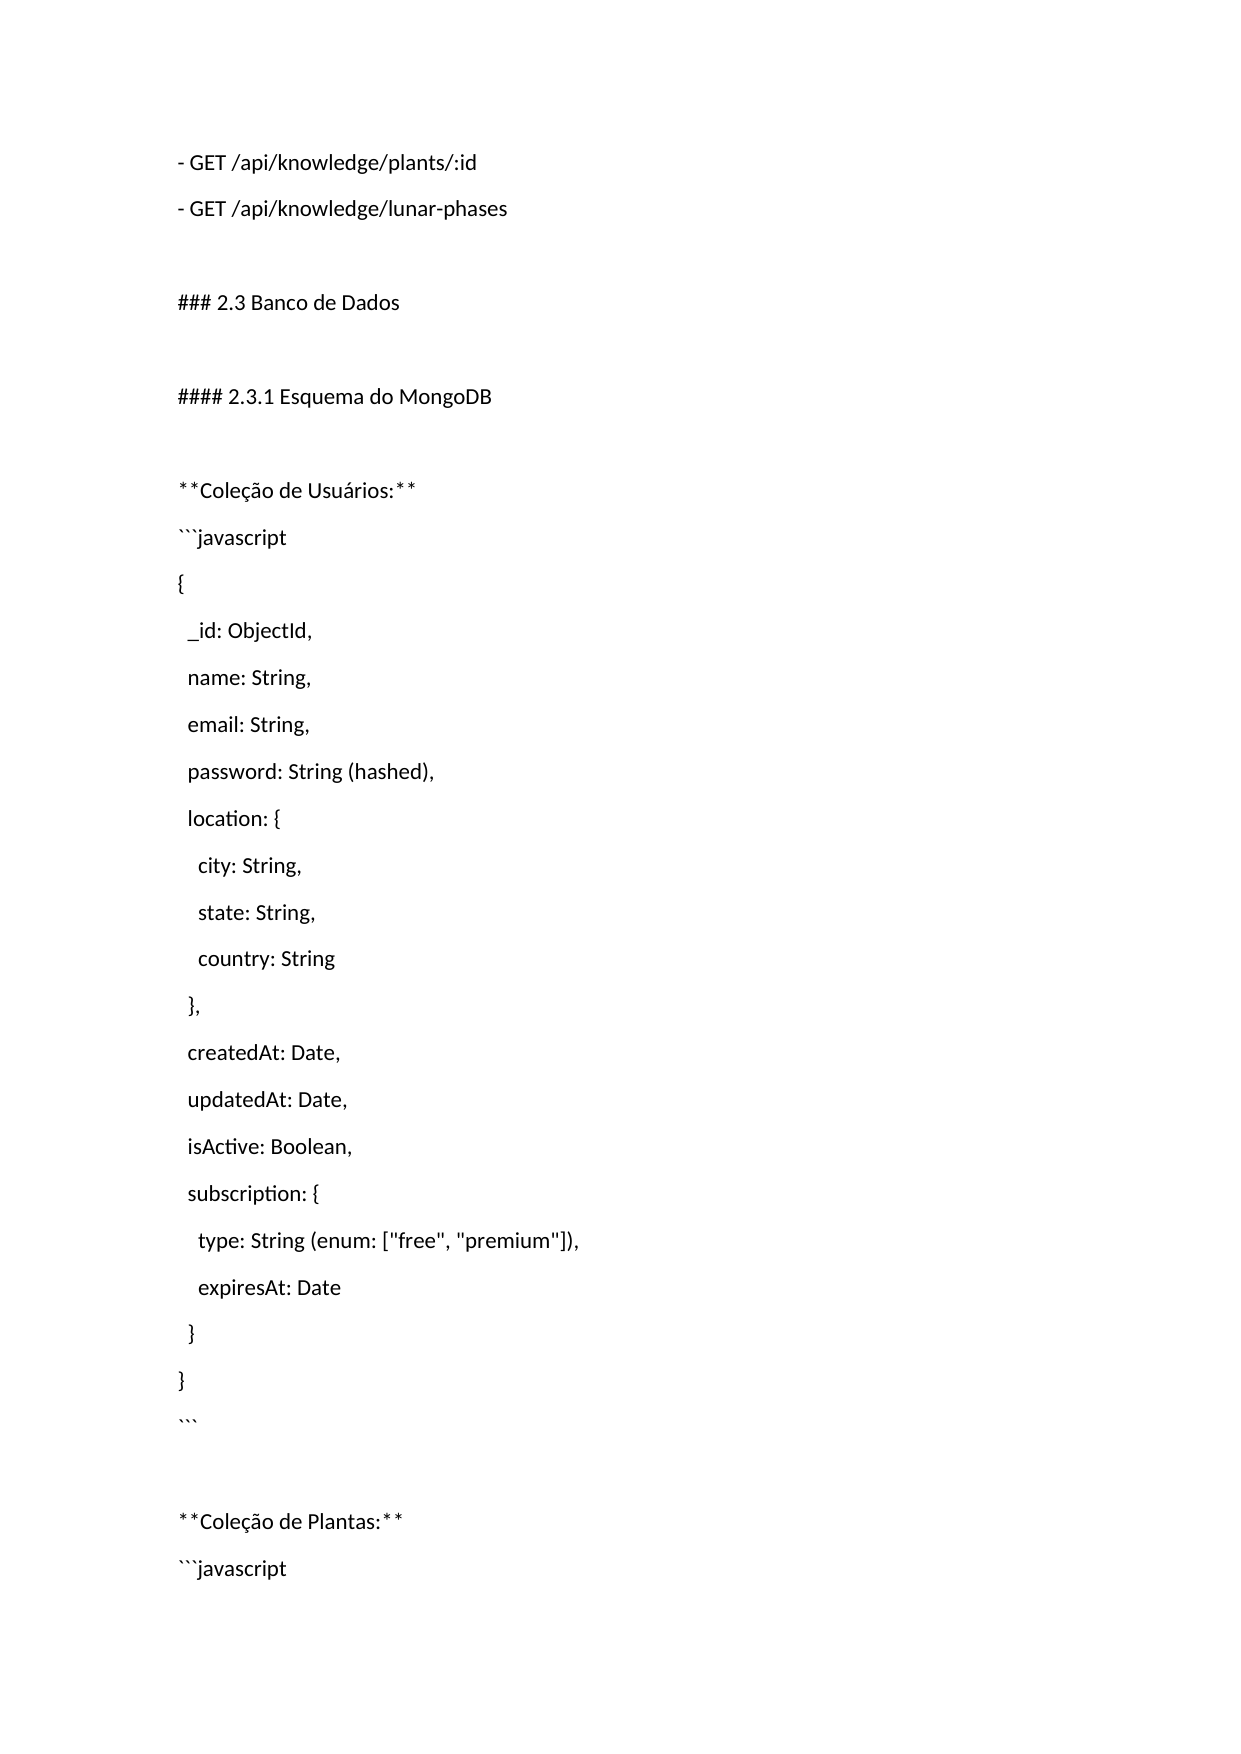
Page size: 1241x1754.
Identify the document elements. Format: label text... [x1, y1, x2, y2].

text type: String (enum: ["free", "premium"]), [177, 1226, 1063, 1254]
text } [177, 1366, 1063, 1394]
text expiresAt: Date [177, 1273, 1063, 1301]
text ### 2.3 Banco de Dados [177, 288, 1063, 316]
text - GET /api/knowledge/lunar-phases [177, 194, 1063, 222]
text ```javascript [177, 1554, 1063, 1582]
text **Coleção de Plantas:** [177, 1507, 1063, 1535]
text #### 2.3.1 Esquema do MongoDB [177, 382, 1063, 410]
text ```javascript [177, 523, 1063, 551]
text email: String, [177, 710, 1063, 738]
text password: String (hashed), [177, 757, 1063, 785]
text isActive: Boolean, [177, 1132, 1063, 1160]
text createdAt: Date, [177, 1038, 1063, 1066]
text city: String, [177, 851, 1063, 879]
text country: String [177, 944, 1063, 972]
text { [177, 569, 1063, 597]
text - GET /api/knowledge/plants/:id [177, 148, 1063, 176]
text updatedAt: Date, [177, 1085, 1063, 1113]
text _id: ObjectId, [177, 616, 1063, 644]
text state: String, [177, 898, 1063, 926]
text **Coleção de Usuários:** [177, 476, 1063, 504]
text subscription: { [177, 1179, 1063, 1207]
text location: { [177, 804, 1063, 832]
text }, [177, 991, 1063, 1019]
text } [177, 1319, 1063, 1347]
text ``` [177, 1413, 1063, 1441]
text name: String, [177, 663, 1063, 691]
